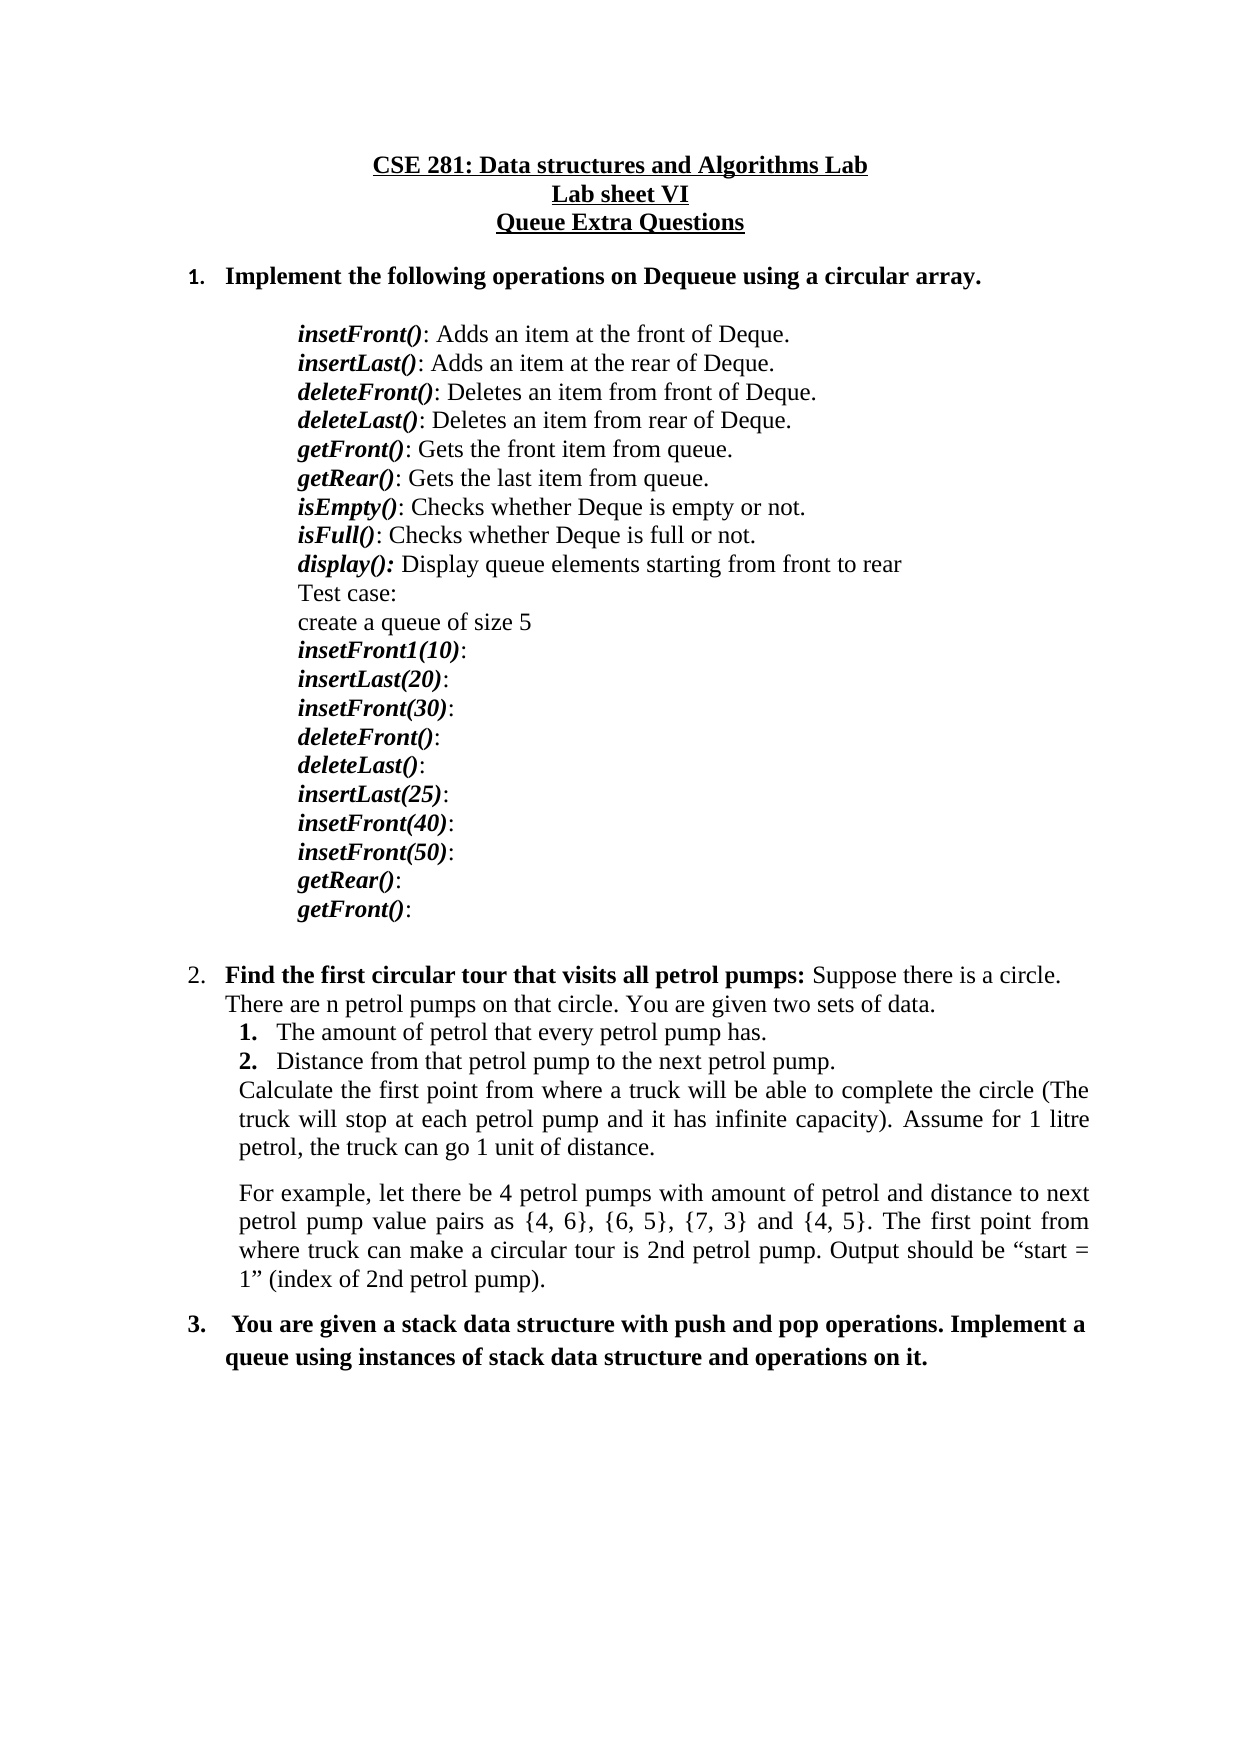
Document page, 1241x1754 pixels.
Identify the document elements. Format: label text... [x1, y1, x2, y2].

text For example, let there be 4 petrol pumps with amount of petrol and distance to next petrol pump value pairs as {4, 6}, {6, 5}, {7, 3} and {4, 5}. The first point from where truck can make a circular tour is 2nd petrol pump. Output should be “start = 1” (index of 2nd petrol pump). [239, 1178, 1090, 1293]
text deleteLast(): [298, 750, 1090, 779]
text Lab sheet VI [150, 179, 1090, 207]
text insertLast(25): [298, 779, 1090, 808]
text insetFront(50): [298, 837, 1090, 865]
list The amount of petrol that every petrol pump has. [239, 1017, 1090, 1046]
list Implement the following operations on Dequeue using a circular array. [187, 261, 1090, 290]
text insetFront(): Adds an item at the front of Deque. insertLast(): Adds an item at the rear of Deque. deleteFront(): Deletes an item from front of Deque. deleteLast(): Deletes an item from rear of Deque. [298, 290, 1090, 434]
text deleteFront(): [298, 722, 1090, 750]
text getFront(): Gets the front item from queue. getRear(): Gets the last item from queue. isEmpty(): Checks whether Deque is empty or not. isFull(): Checks whether Deque is full or not. [298, 434, 1090, 549]
list You are given a stack data structure with push and pop operations. Implement a queue using instances of stack data structure and operations on it. [187, 1309, 1090, 1371]
text Queue Extra Questions [150, 207, 1090, 236]
text display(): Display queue elements starting from front to rear [298, 549, 1090, 578]
text CSE 281: Data structures and Algorithms Lab [150, 150, 1090, 179]
text Test case: [298, 578, 1090, 607]
text create a queue of size 5 [298, 607, 1090, 635]
text Calculate the first point from where a truck will be able to complete the circle (The truck will stop at each petrol pump and it has infinite capacity). Assume for 1 litre petrol, the truck can go 1 unit of distance. [239, 1075, 1090, 1161]
text insetFront(30): [298, 693, 1090, 722]
list Find the first circular tour that visits all petrol pumps: Suppose there is a circle. There are n petrol pumps on that circle. You are given two sets of data. [187, 960, 1090, 1017]
text getRear(): [298, 865, 1090, 894]
list Distance from that petrol pump to the next petrol pump. [239, 1046, 1090, 1075]
text insertLast(20): [298, 664, 1090, 693]
text insetFront(40): [298, 808, 1090, 837]
text getFront(): [298, 894, 1090, 923]
text insetFront1(10): [298, 635, 1090, 664]
